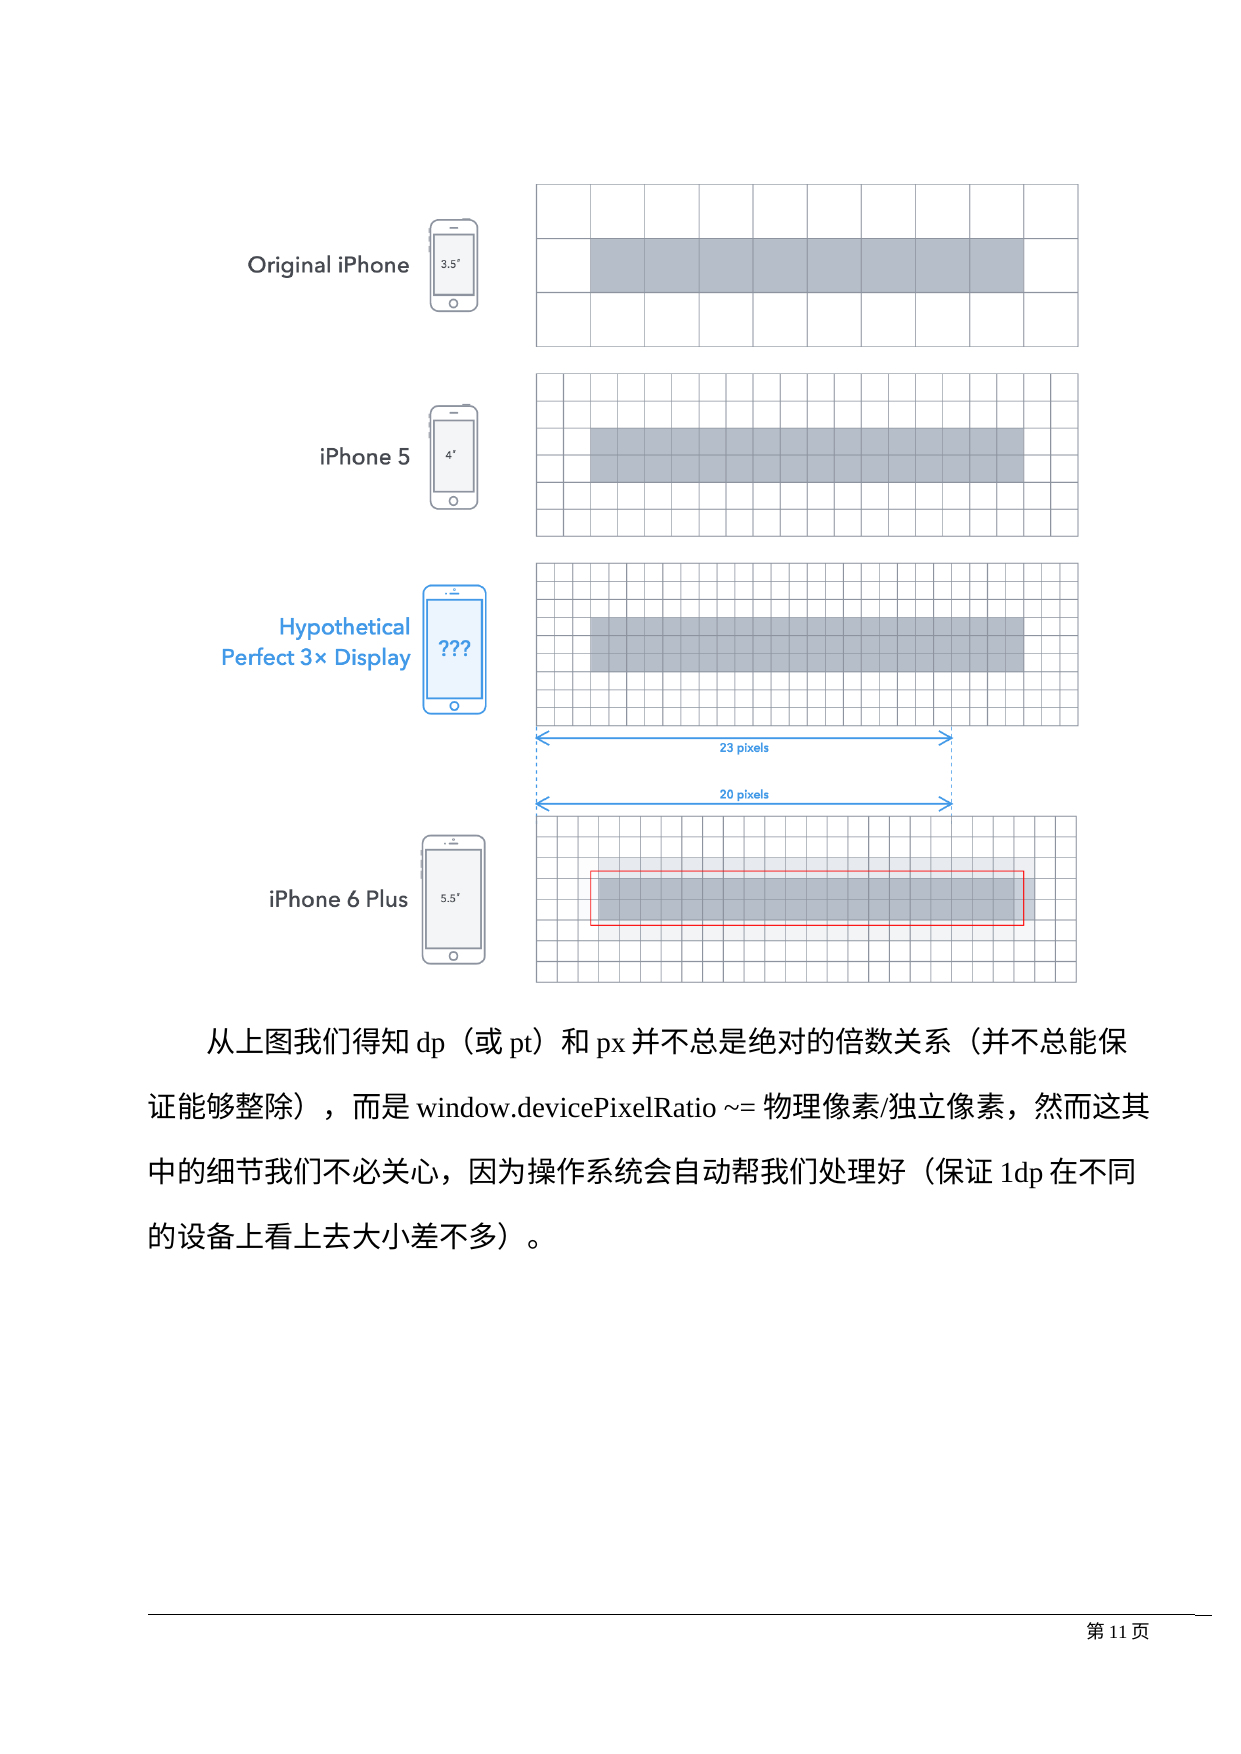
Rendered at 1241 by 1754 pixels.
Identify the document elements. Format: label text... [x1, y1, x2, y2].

picture [206, 171, 1096, 998]
text 从上图我们得知dp（或pt）和px并不总是绝对的倍数关系（并不总能保证能够整除），而是window.devicePixelRatio ~= 物理像素/独立像素，然而这其中的细节我们不必关心，因为操作系统会自动帮我们处理好（保证1dp在不同的设备上看上去大小差不多）。 [148, 1007, 1152, 1267]
